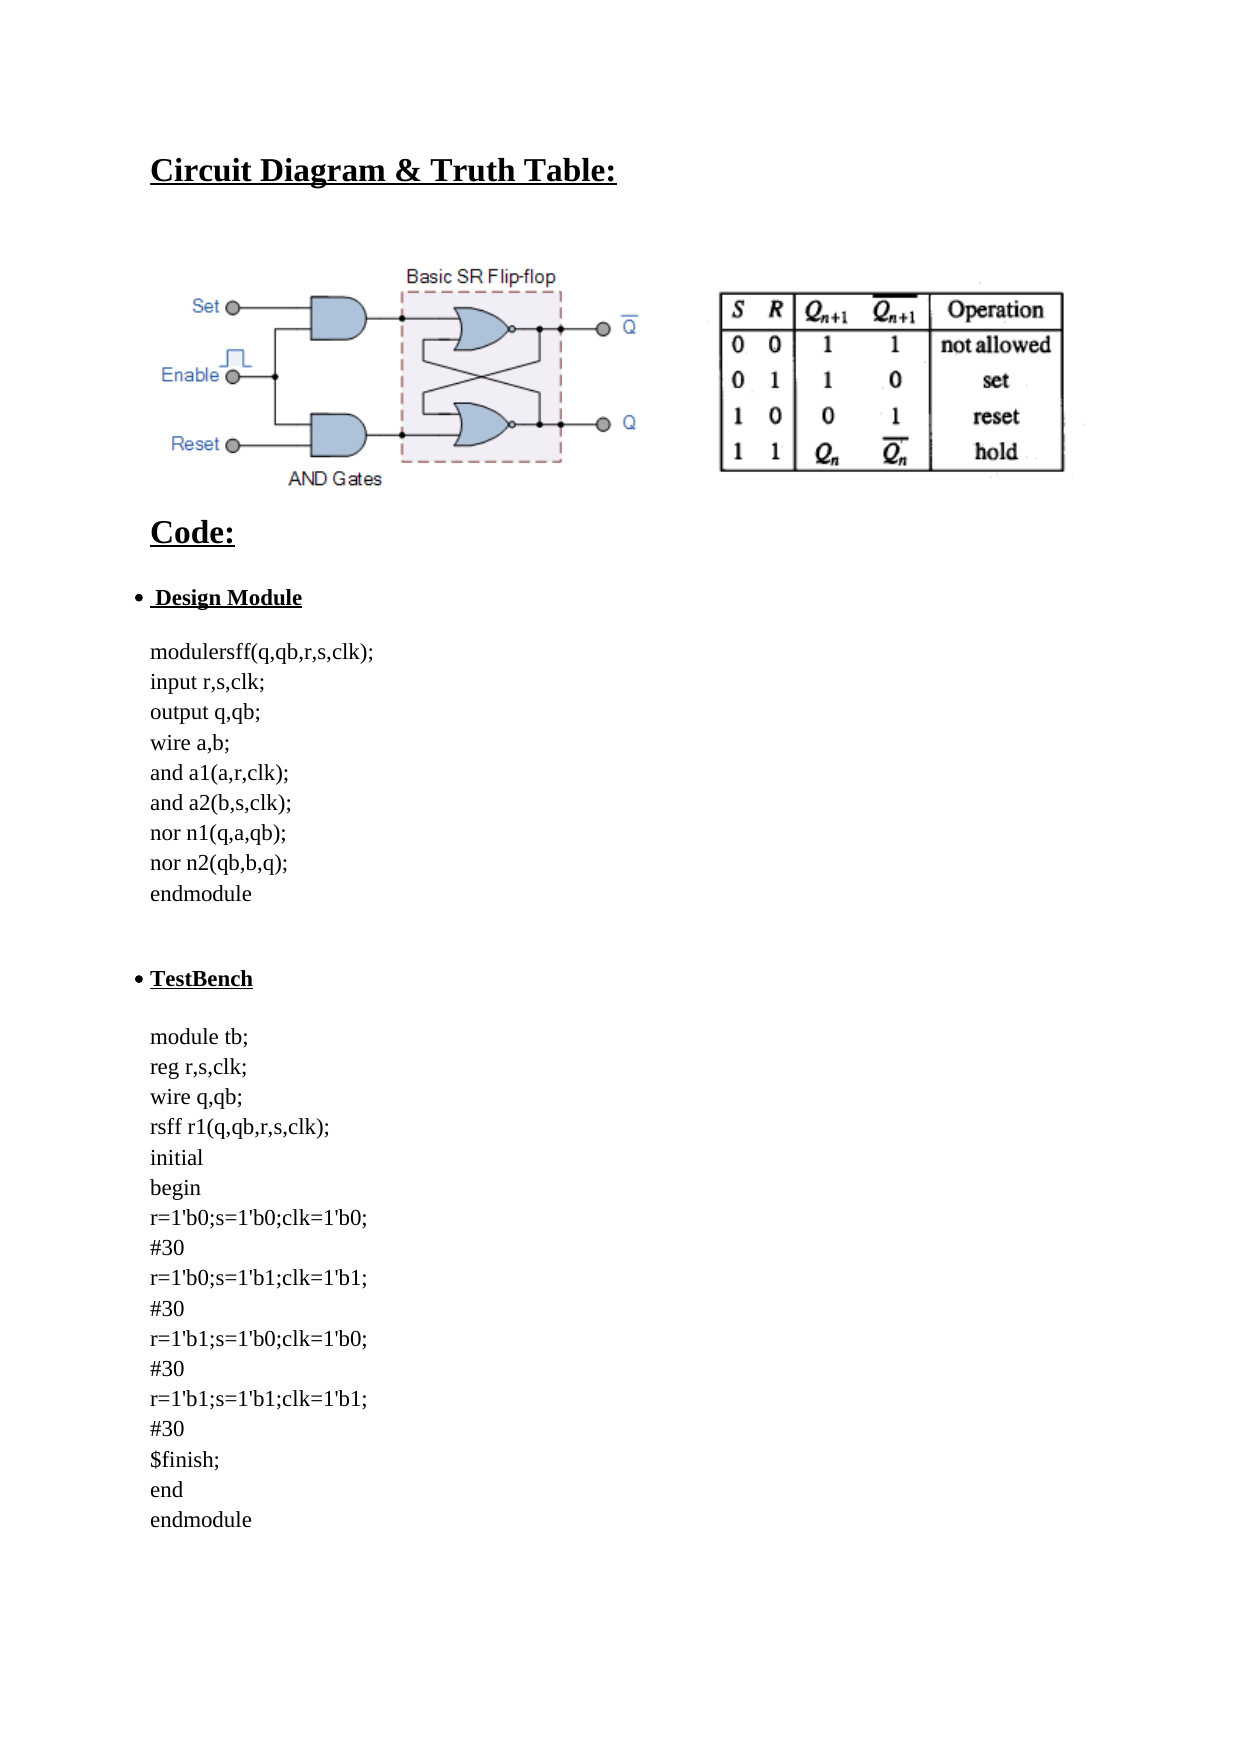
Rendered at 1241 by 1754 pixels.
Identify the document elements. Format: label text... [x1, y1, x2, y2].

text end [150, 1476, 1090, 1502]
text input r,s,clk; [150, 668, 1090, 694]
text r=1'b0;s=1'b0;clk=1'b0; [150, 1204, 1090, 1230]
text endmodule [150, 1506, 1090, 1532]
text and a2(b,s,clk); [150, 789, 1090, 815]
text r=1'b1;s=1'b0;clk=1'b0; [150, 1325, 1090, 1351]
text wire q,qb; [150, 1083, 1090, 1109]
text reg r,s,clk; [150, 1053, 1090, 1079]
text module tb; [150, 1023, 1090, 1049]
text Code: [150, 512, 1090, 550]
picture [699, 276, 1086, 486]
text #30 [150, 1295, 1090, 1321]
list Design Module [135, 584, 1090, 610]
text endmodule [150, 879, 1090, 906]
text $finish; [150, 1446, 1090, 1472]
text nor n1(q,a,qb); [150, 819, 1090, 846]
text #30 [150, 1416, 1090, 1442]
text #30 [150, 1234, 1090, 1261]
picture [150, 258, 670, 508]
text initial [150, 1144, 1090, 1170]
text r=1'b0;s=1'b1;clk=1'b1; [150, 1264, 1090, 1291]
text modulersff(q,qb,r,s,clk); [150, 638, 1090, 664]
text Circuit Diagram & Truth Table: [150, 150, 1090, 188]
text wire a,b; [150, 728, 1090, 755]
list TestBench [135, 965, 1090, 991]
text begin [150, 1174, 1090, 1200]
text rsff r1(q,qb,r,s,clk); [150, 1113, 1090, 1140]
text and a1(a,r,clk); [150, 759, 1090, 785]
text r=1'b1;s=1'b1;clk=1'b1; [150, 1385, 1090, 1412]
text nor n2(qb,b,q); [150, 849, 1090, 876]
text output q,qb; [150, 698, 1090, 725]
text #30 [150, 1355, 1090, 1381]
